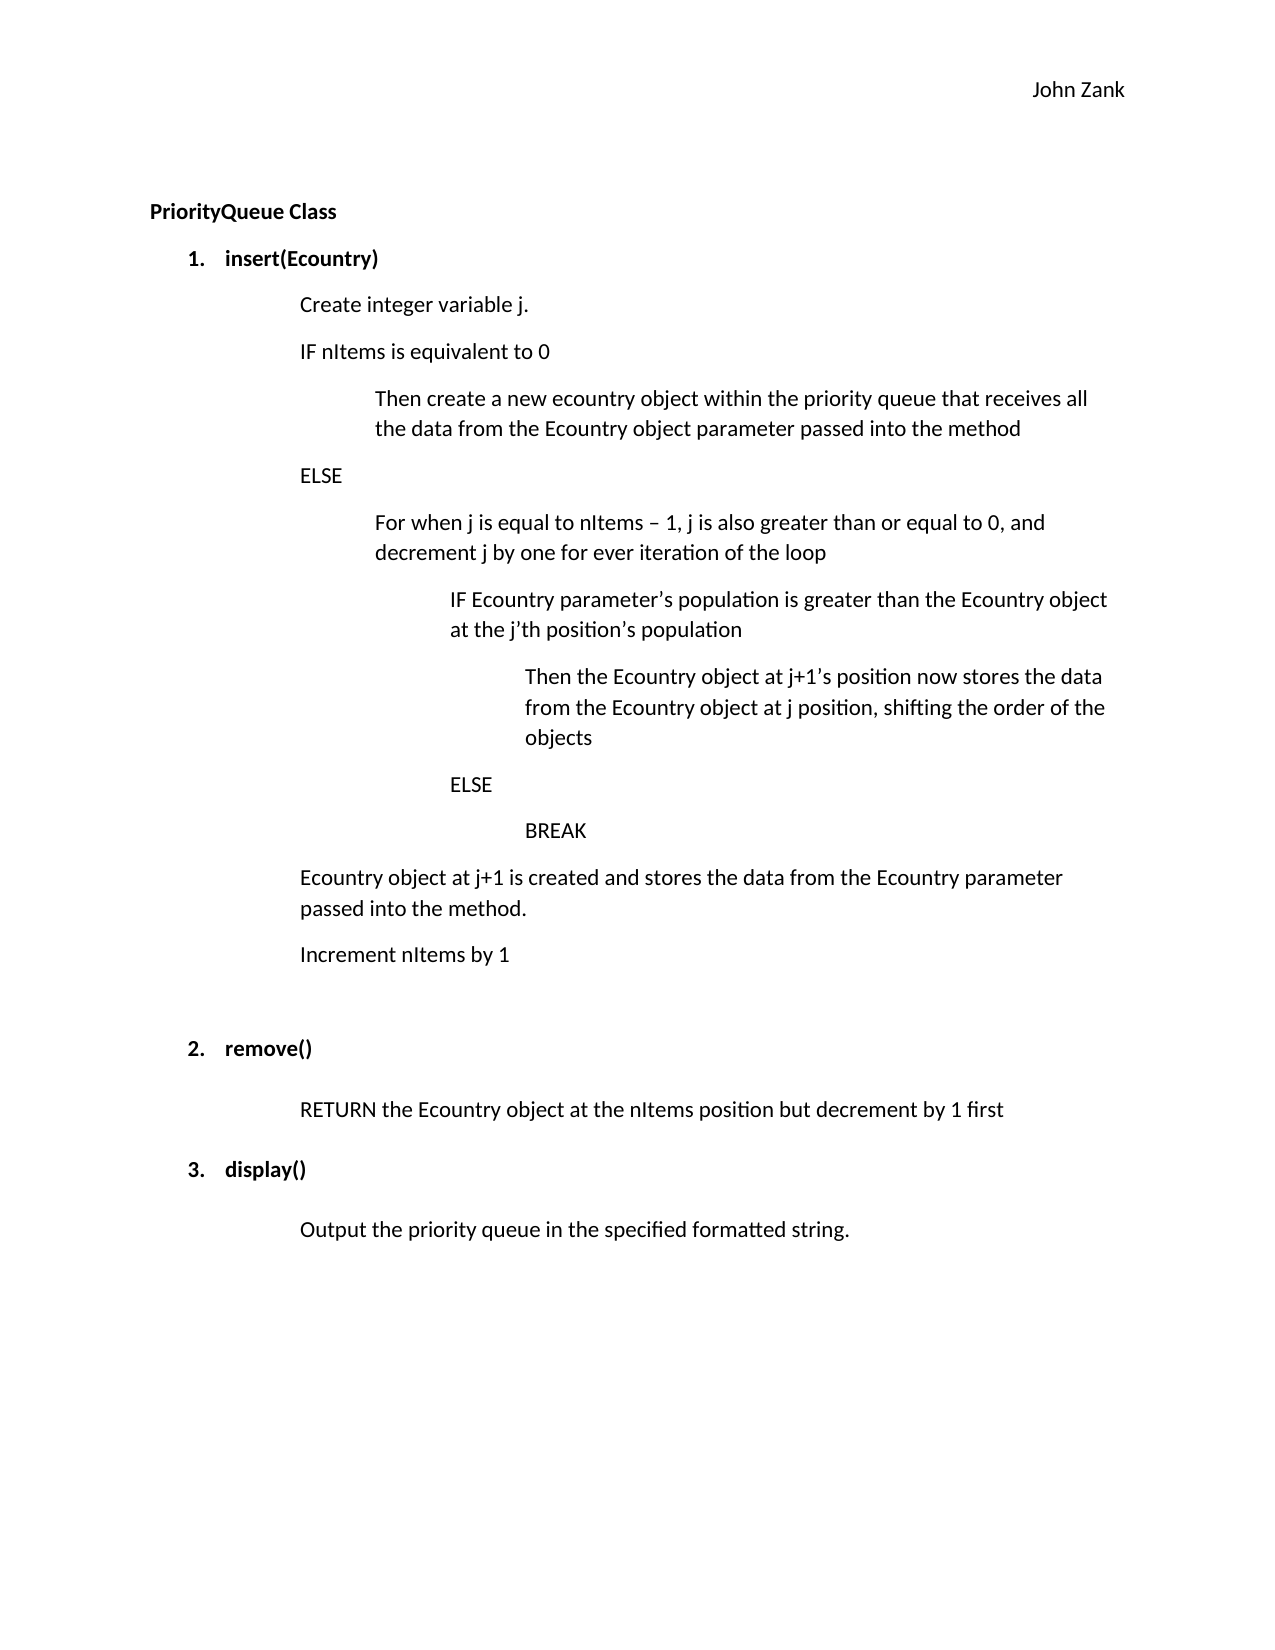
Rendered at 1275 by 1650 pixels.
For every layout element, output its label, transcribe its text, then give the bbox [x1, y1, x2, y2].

text IF nItems is equivalent to 0 [300, 337, 1125, 366]
text Ecountry object at j+1 is created and stores the data from the Ecountry parameter passed into the method. [300, 863, 1125, 922]
text Then create a new ecountry object within the priority queue that receives all the data from the Ecountry object parameter passed into the method [375, 384, 1125, 443]
text BREAK [150, 817, 1125, 845]
list Output the priority queue in the specified formatted string. [225, 1216, 1125, 1244]
text PriorityQueue Class [150, 197, 1125, 225]
list insert(Ecountry) [187, 244, 1125, 272]
text IF Ecountry parameter’s population is greater than the Ecountry object at the j’th position’s population [450, 585, 1125, 644]
text ELSE [150, 461, 1125, 489]
list remove() [187, 1034, 1125, 1062]
list RETURN the Ecountry object at the nItems position but decrement by 1 first [300, 1095, 1125, 1123]
text ELSE [150, 770, 1125, 798]
text For when j is equal to nItems – 1, j is also greater than or equal to 0, and decrement j by one for ever iteration of the loop [375, 508, 1125, 567]
text Create integer variable j. [300, 291, 1125, 319]
text Then the Ecountry object at j+1’s position now stores the data from the Ecountry object at j position, shifting the order of the objects [525, 662, 1125, 751]
text Increment nItems by 1 [300, 941, 1125, 969]
list display() [187, 1155, 1125, 1183]
